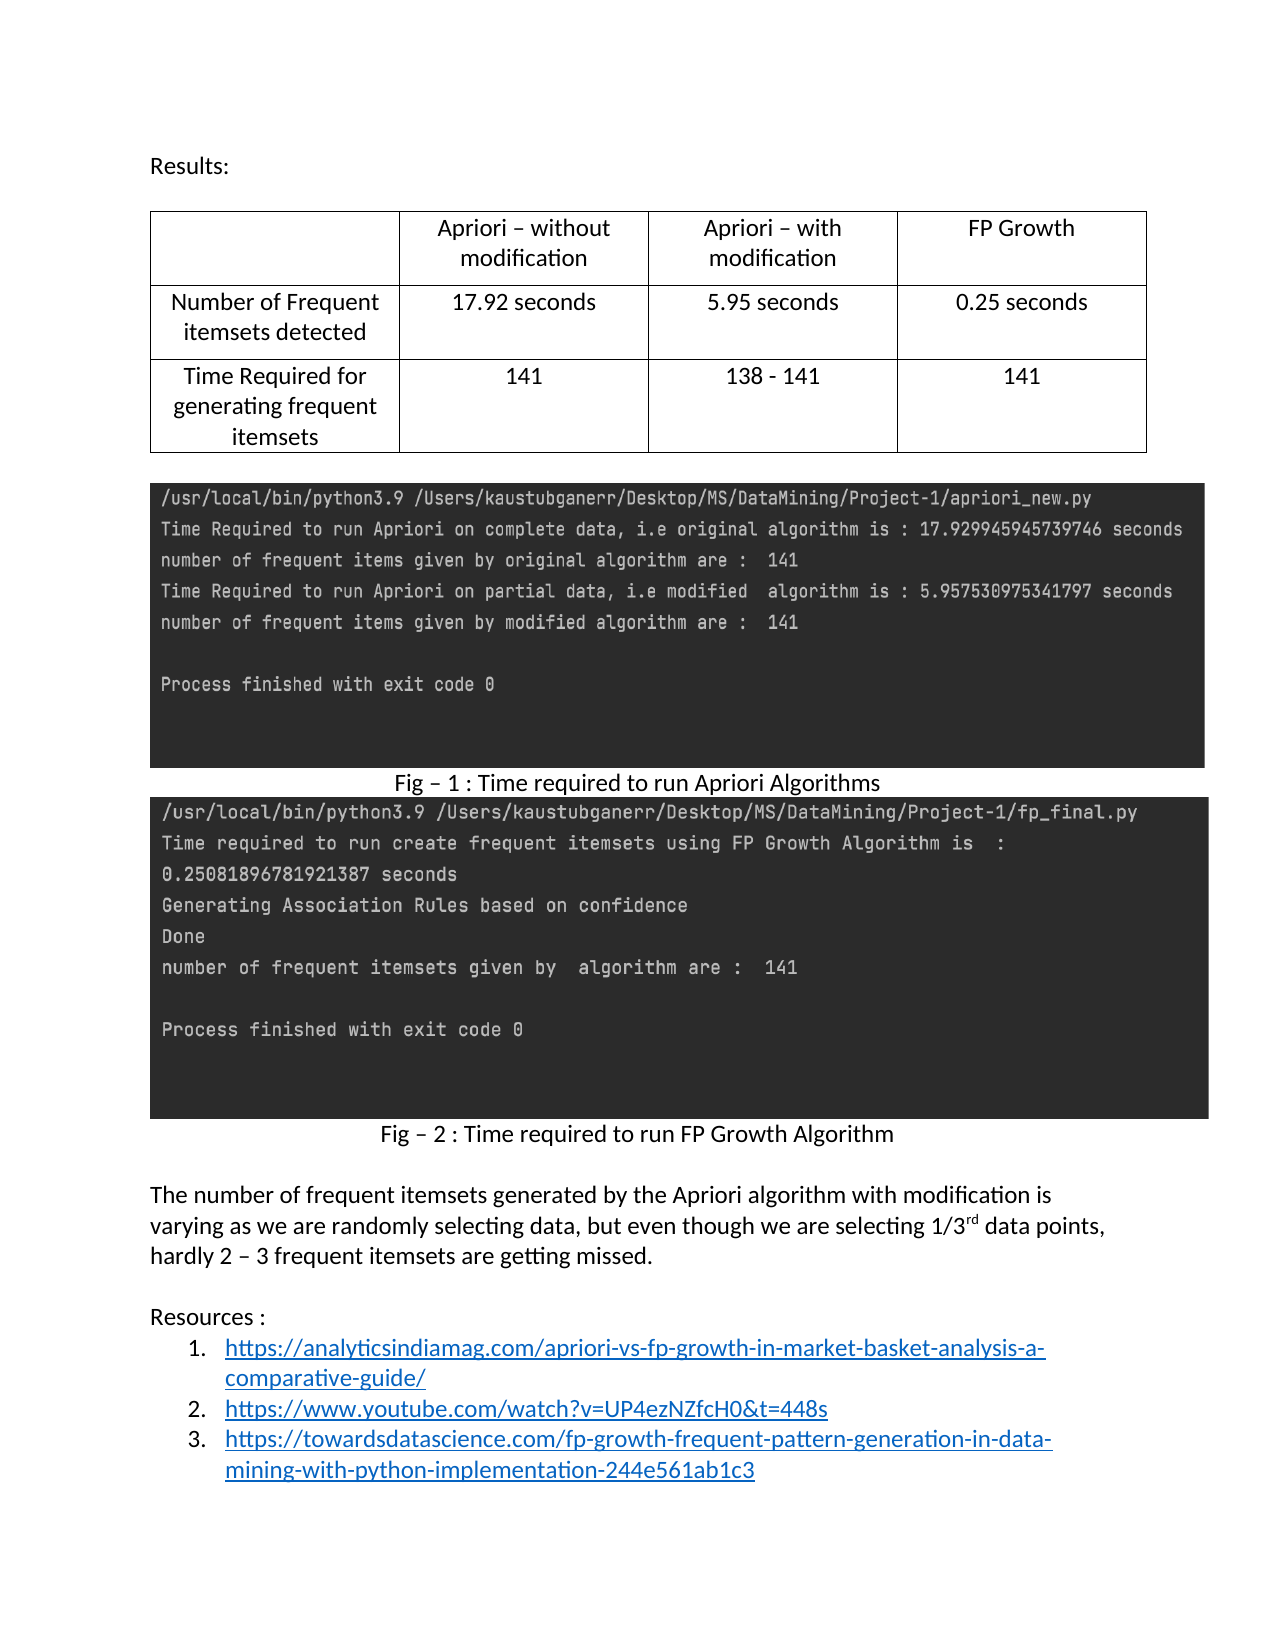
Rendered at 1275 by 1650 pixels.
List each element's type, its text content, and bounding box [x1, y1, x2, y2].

table_header FP Growth [898, 212, 1146, 285]
list https://analyticsindiamag.com/apriori-vs-fp-growth-in-market-basket-analysis-a-comparative-guide/ [187, 1332, 1125, 1393]
table_cell Time Required for generating frequent itemsets [151, 360, 399, 452]
table_cell Number of Frequent itemsets detected [151, 286, 399, 359]
table_cell 141 [898, 360, 1146, 452]
text Fig – 1 : Time required to run Apriori Algorithms [150, 768, 1125, 797]
list https://towardsdatascience.com/fp-growth-frequent-pattern-generation-in-data-mining-with-python-implementation-244e561ab1c3 [187, 1424, 1125, 1485]
list https://www.youtube.com/watch?v=UP4ezNZfcH0&t=448s [187, 1393, 1125, 1424]
table_header Apriori – with modification [649, 212, 897, 285]
table_cell 0.25 seconds [898, 286, 1146, 359]
picture [150, 483, 1205, 768]
text Results: [150, 150, 1125, 181]
table_header Apriori – without modification [400, 212, 648, 285]
table_cell 141 [400, 360, 648, 452]
text Fig – 2 : Time required to run FP Growth Algorithm [150, 1119, 1125, 1149]
picture [150, 797, 1209, 1119]
table_header [151, 212, 399, 285]
table_cell 5.95 seconds [649, 286, 897, 359]
text The number of frequent itemsets generated by the Apriori algorithm with modification is varying as we are randomly selecting data, but even though we are selecting 1/3rd data points, hardly 2 – 3 frequent itemsets are getting missed. [150, 1179, 1125, 1271]
table_cell 138 - 141 [649, 360, 897, 452]
table_cell 17.92 seconds [400, 286, 648, 359]
text Resources : [150, 1302, 1125, 1332]
